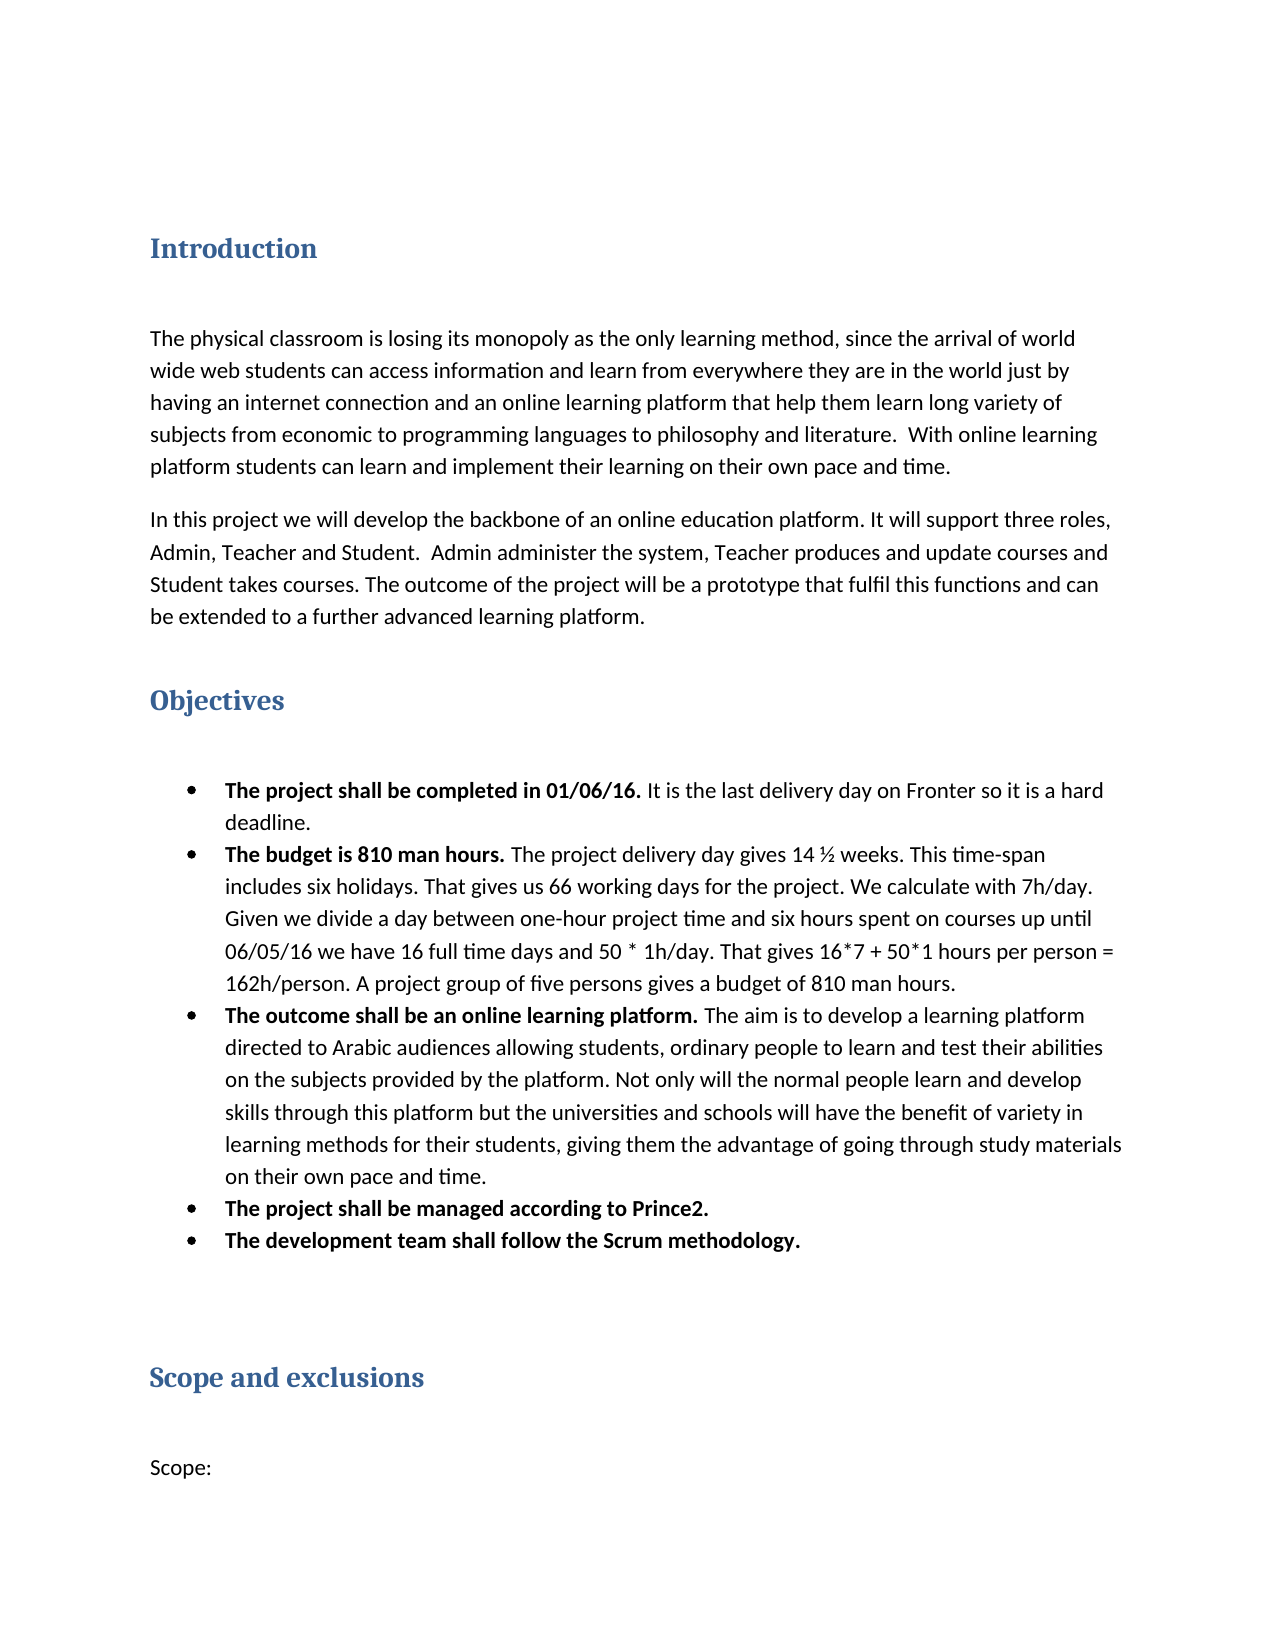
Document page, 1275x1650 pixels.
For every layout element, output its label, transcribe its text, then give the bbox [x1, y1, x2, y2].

subtitle Scope and exclusions [150, 1362, 1125, 1395]
list The project shall be managed according to Prince2. [187, 1194, 1125, 1222]
subtitle Introduction [150, 232, 1125, 266]
text Scope: [150, 1453, 1125, 1481]
subtitle Objectives [150, 684, 1125, 718]
list The development team shall follow the Scrum methodology. [187, 1226, 1125, 1254]
list The outcome shall be an online learning platform. The aim is to develop a learning platform directed to Arabic audiences allowing students, ordinary people to learn and test their abilities on the subjects provided by the platform. Not only will the normal people learn and develop skills through this platform but the universities and schools will have the benefit of variety in learning methods for their students, giving them the advantage of going through study materials on their own pace and time. [187, 1001, 1125, 1190]
text In this project we will develop the backbone of an online education platform. It will support three roles, Admin, Teacher and Student. Admin administer the system, Teacher produces and update courses and Student takes courses. The outcome of the project will be a prototype that fulfil this functions and can be extended to a further advanced learning platform. [150, 506, 1125, 630]
text The physical classroom is losing its monopoly as the only learning method, since the arrival of world wide web students can access information and learn from everywhere they are in the world just by having an internet connection and an online learning platform that help them learn long variety of subjects from economic to programming languages to philosophy and literature. With online learning platform students can learn and implement their learning on their own pace and time. [150, 324, 1125, 481]
list The project shall be completed in 01/06/16. It is the last delivery day on Fronter so it is a hard deadline. [187, 776, 1125, 836]
list The budget is 810 man hours. The project delivery day gives 14 ½ weeks. This time-span includes six holidays. That gives us 66 working days for the project. We calculate with 7h/day. Given we divide a day between one-hour project time and six hours spent on courses up until 06/05/16 we have 16 full time days and 50 * 1h/day. That gives 16*7 + 50*1 hours per person = 162h/person. A project group of five persons gives a budget of 810 man hours. [187, 840, 1125, 997]
